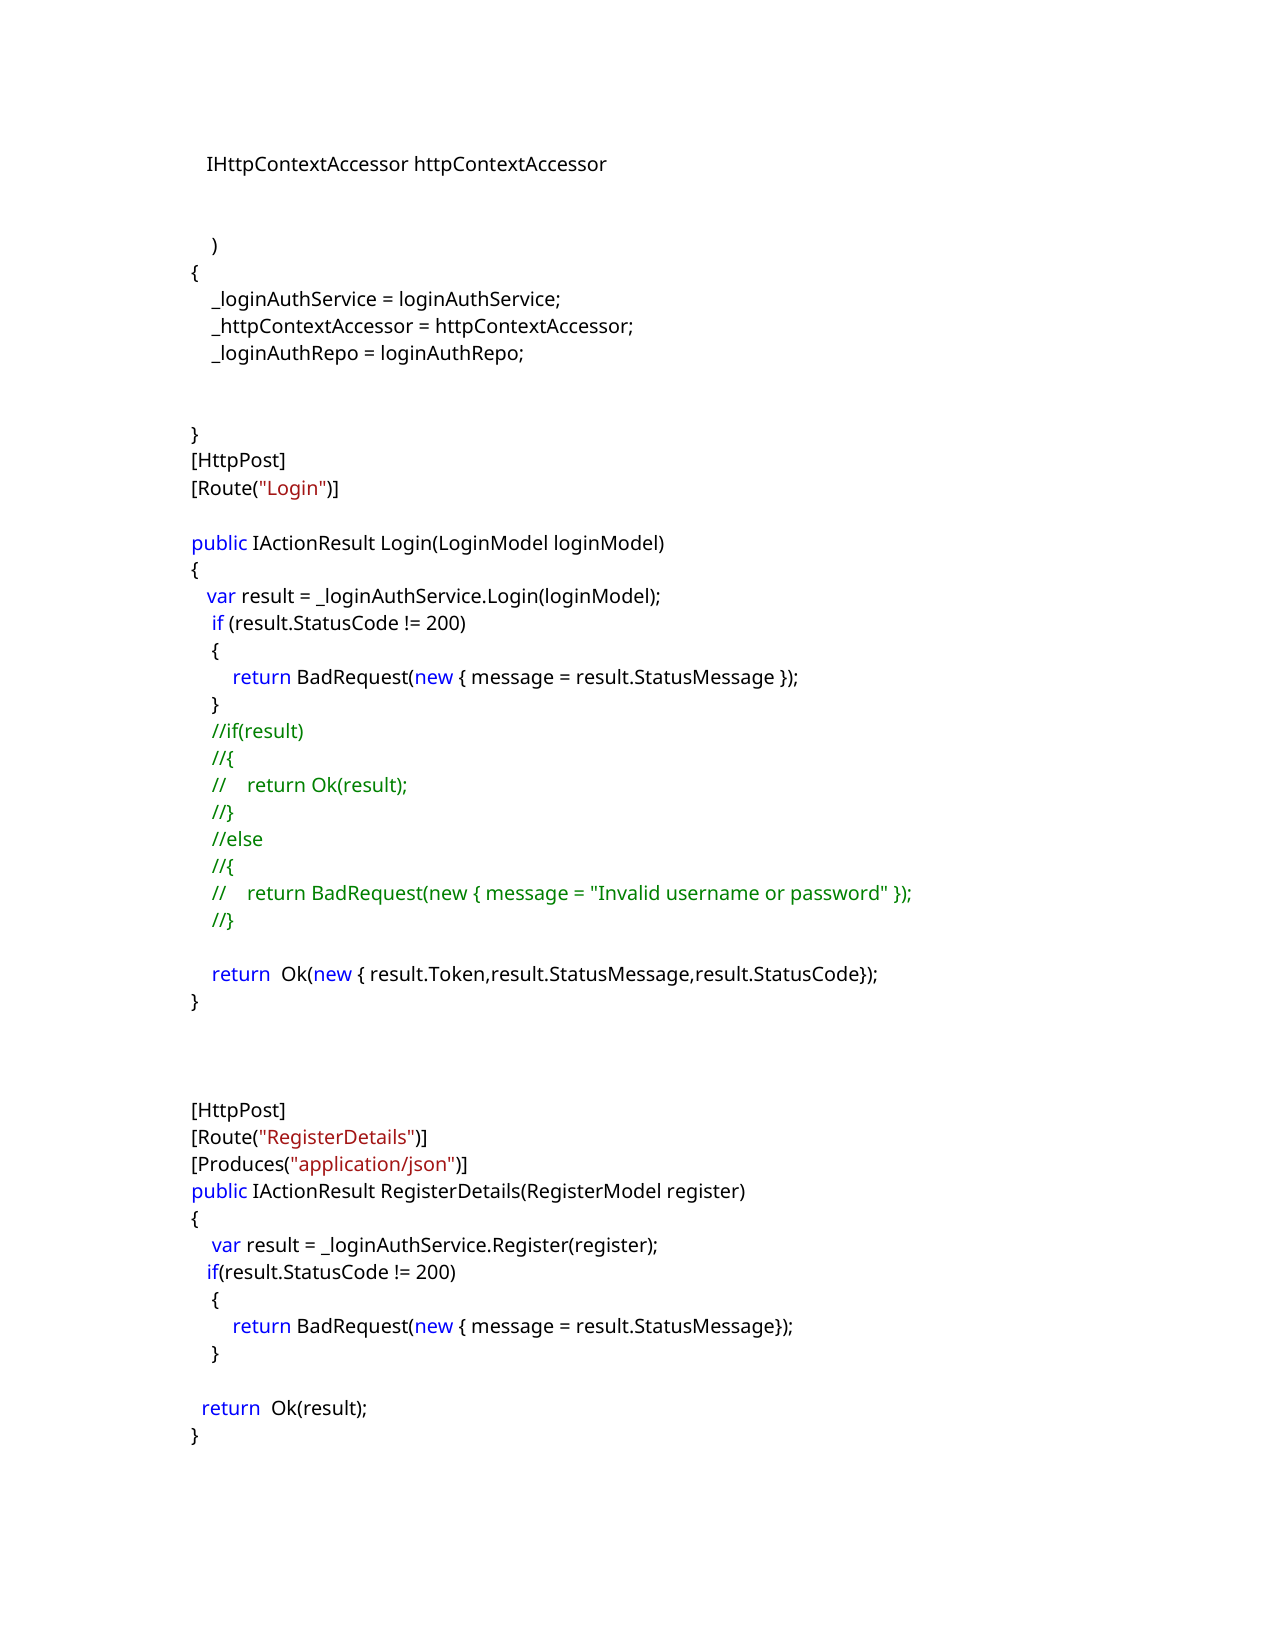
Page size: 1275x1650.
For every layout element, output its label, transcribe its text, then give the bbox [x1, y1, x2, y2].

text [Route("Login")] [150, 474, 1125, 501]
text _loginAuthRepo = loginAuthRepo; [150, 339, 1125, 366]
text if(result.StatusCode != 200) [150, 1258, 1125, 1285]
text return BadRequest(new { message = result.StatusMessage }); [150, 664, 1125, 691]
text { [150, 1204, 1125, 1231]
text [Route("RegisterDetails")] [150, 1123, 1125, 1150]
text var result = _loginAuthService.Register(register); [150, 1231, 1125, 1258]
text return Ok(new { result.Token,result.StatusMessage,result.StatusCode}); [150, 960, 1125, 987]
text } [150, 1339, 1125, 1366]
text _loginAuthService = loginAuthService; [150, 285, 1125, 312]
text //{ [150, 852, 1125, 879]
text [HttpPost] [150, 447, 1125, 474]
text //} [150, 906, 1125, 933]
text } [150, 987, 1125, 1014]
text //if(result) [150, 718, 1125, 744]
text var result = _loginAuthService.Login(loginModel); [150, 583, 1125, 610]
text // return BadRequest(new { message = "Invalid username or password" }); [150, 879, 1125, 906]
text //} [150, 798, 1125, 826]
text { [150, 258, 1125, 285]
text } [150, 1421, 1125, 1448]
text [Produces("application/json")] [150, 1150, 1125, 1177]
text //else [150, 826, 1125, 852]
text //{ [150, 744, 1125, 772]
text public IActionResult Login(LoginModel loginModel) [150, 529, 1125, 556]
text { [150, 556, 1125, 583]
text { [150, 1285, 1125, 1312]
text // return Ok(result); [150, 772, 1125, 798]
text [HttpPost] [150, 1096, 1125, 1123]
text } [150, 420, 1125, 447]
text { [150, 637, 1125, 664]
text return Ok(result); [150, 1394, 1125, 1421]
text if (result.StatusCode != 200) [150, 610, 1125, 637]
text } [150, 691, 1125, 718]
text ) [150, 231, 1125, 258]
text _httpContextAccessor = httpContextAccessor; [150, 312, 1125, 339]
text IHttpContextAccessor httpContextAccessor [150, 150, 1125, 177]
text public IActionResult RegisterDetails(RegisterModel register) [150, 1177, 1125, 1204]
text return BadRequest(new { message = result.StatusMessage}); [150, 1312, 1125, 1339]
